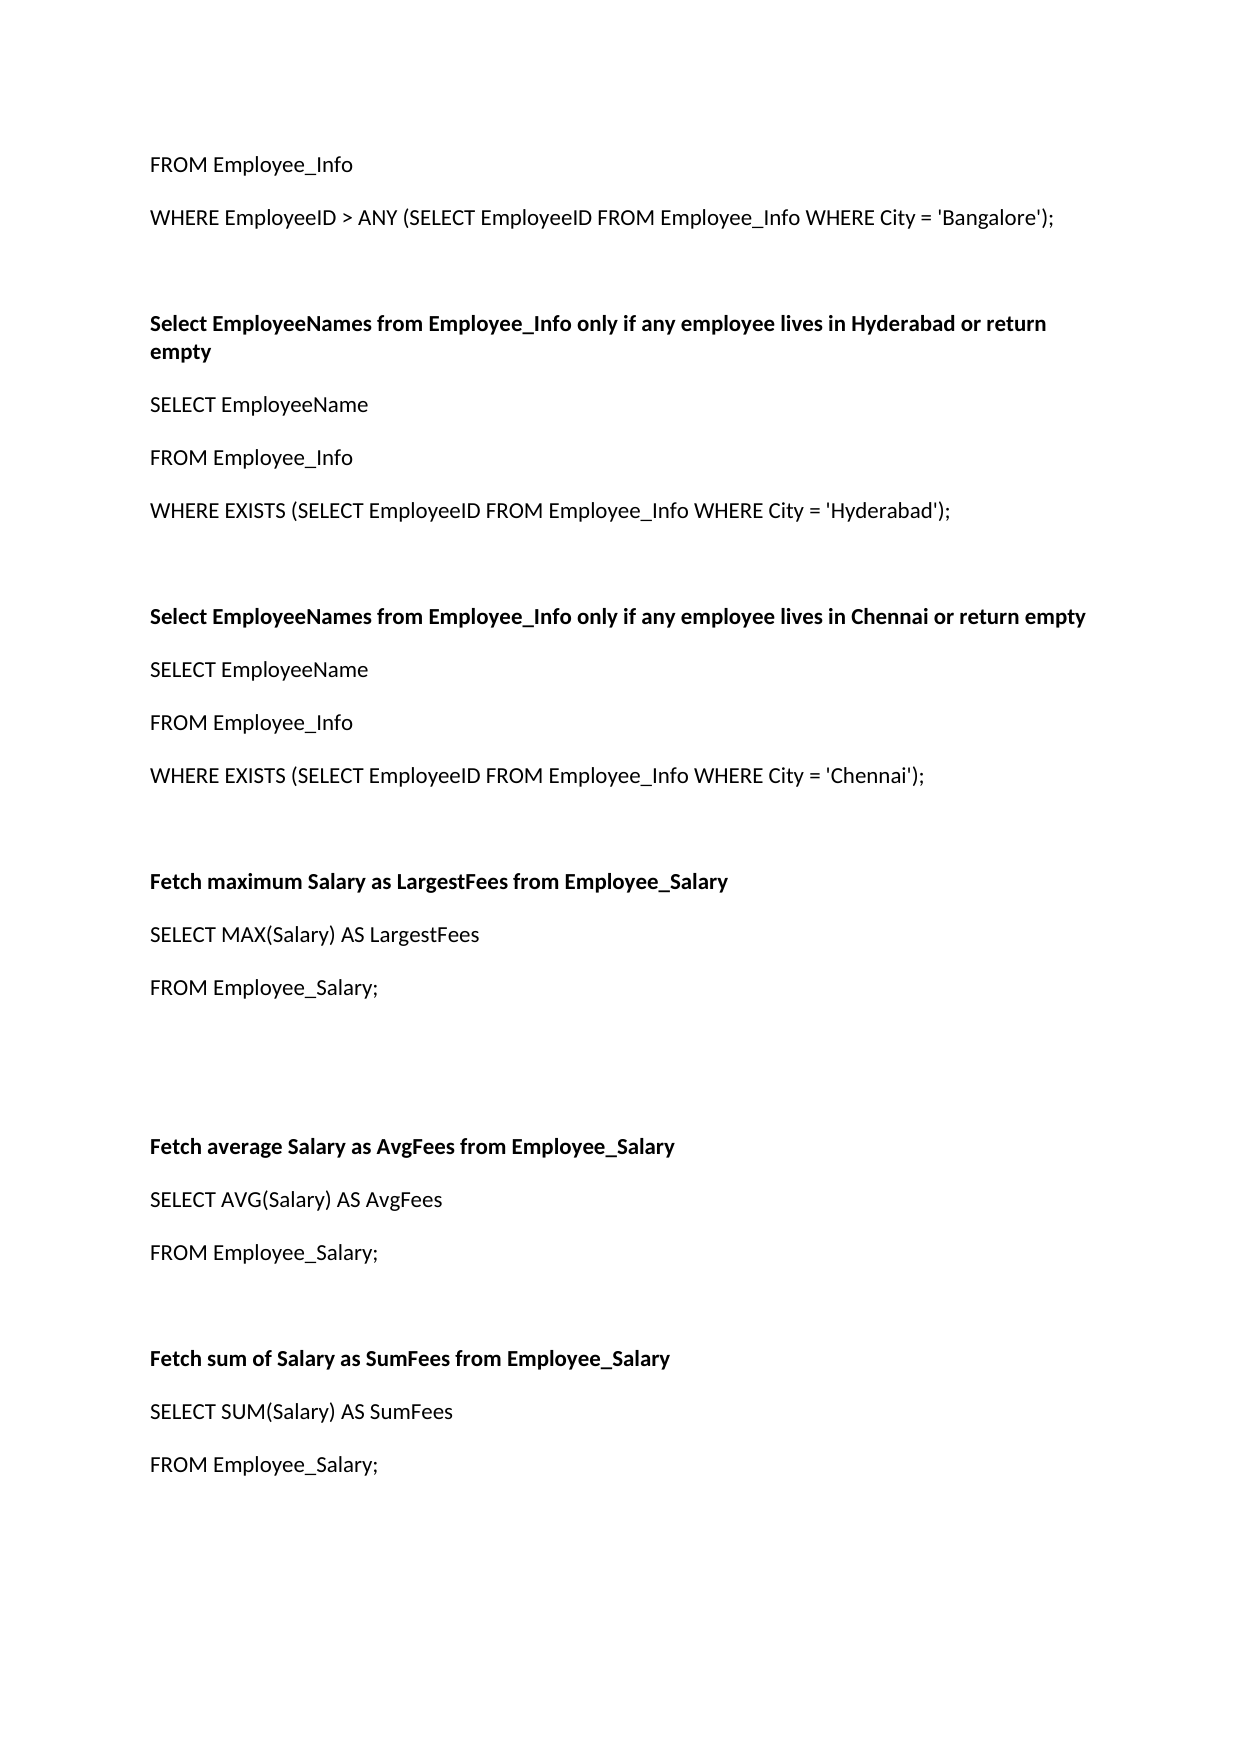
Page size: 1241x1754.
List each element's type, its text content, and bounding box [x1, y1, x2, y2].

text FROM Employee_Info [150, 150, 1090, 178]
text Select EmployeeNames from Employee_Info only if any employee lives in Hyderabad or return empty [150, 309, 1090, 365]
text SELECT EmployeeName [150, 390, 1090, 418]
text FROM Employee_Salary; [150, 1238, 1090, 1266]
text WHERE EmployeeID > ANY (SELECT EmployeeID FROM Employee_Info WHERE City = 'Bangalore'); [150, 203, 1090, 231]
text Fetch maximum Salary as LargestFees from Employee_Salary [150, 867, 1090, 895]
text FROM Employee_Info [150, 708, 1090, 736]
text SELECT MAX(Salary) AS LargestFees [150, 920, 1090, 948]
text Fetch average Salary as AvgFees from Employee_Salary [150, 1132, 1090, 1160]
text SELECT AVG(Salary) AS AvgFees [150, 1185, 1090, 1213]
text Select EmployeeNames from Employee_Info only if any employee lives in Chennai or return empty [150, 602, 1090, 630]
text WHERE EXISTS (SELECT EmployeeID FROM Employee_Info WHERE City = 'Hyderabad'); [150, 496, 1090, 524]
text SELECT SUM(Salary) AS SumFees [150, 1397, 1090, 1426]
text FROM Employee_Info [150, 443, 1090, 471]
text Fetch sum of Salary as SumFees from Employee_Salary [150, 1344, 1090, 1372]
text FROM Employee_Salary; [150, 1451, 1090, 1478]
text WHERE EXISTS (SELECT EmployeeID FROM Employee_Info WHERE City = 'Chennai'); [150, 761, 1090, 789]
text SELECT EmployeeName [150, 655, 1090, 683]
text FROM Employee_Salary; [150, 973, 1090, 1001]
